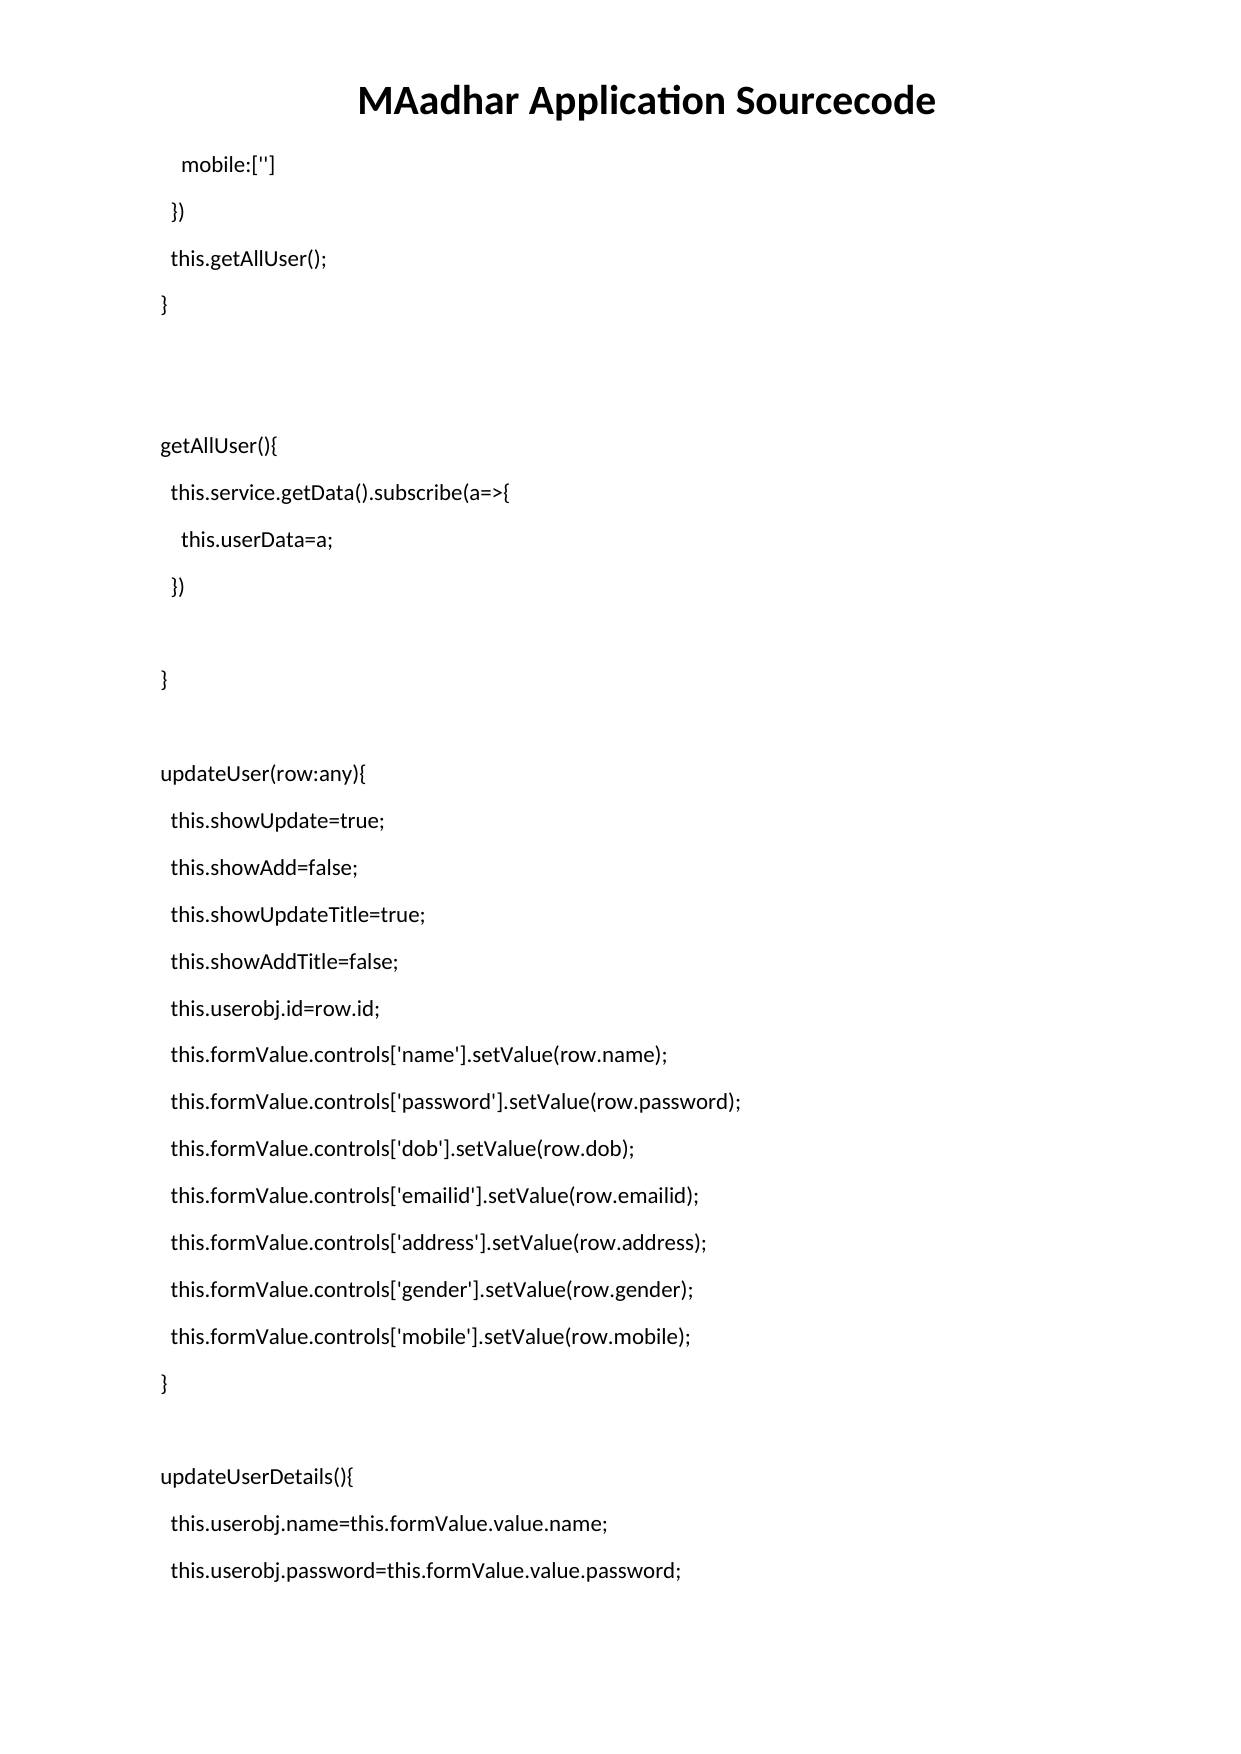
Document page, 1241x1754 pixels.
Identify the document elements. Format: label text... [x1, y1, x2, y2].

text this.showAddTitle=false; [150, 947, 1090, 975]
text this.getAllUser(); [150, 244, 1090, 272]
text getAllUser(){ [150, 431, 1090, 459]
text this.showAdd=false; [150, 853, 1090, 881]
text updateUser(row:any){ [150, 759, 1090, 787]
text updateUserDetails(){ [150, 1462, 1090, 1491]
text }) [150, 572, 1090, 600]
text } [150, 291, 1090, 319]
text this.formValue.controls['dob'].setValue(row.dob); [150, 1134, 1090, 1162]
text this.formValue.controls['mobile'].setValue(row.mobile); [150, 1322, 1090, 1350]
text } [150, 1369, 1090, 1397]
text this.userData=a; [150, 525, 1090, 553]
text this.userobj.name=this.formValue.value.name; [150, 1509, 1090, 1537]
text this.formValue.controls['name'].setValue(row.name); [150, 1041, 1090, 1069]
text this.service.getData().subscribe(a=>{ [150, 478, 1090, 506]
text this.userobj.id=row.id; [150, 994, 1090, 1022]
text }) [150, 197, 1090, 225]
text mobile:[''] [150, 150, 1090, 178]
text this.formValue.controls['gender'].setValue(row.gender); [150, 1275, 1090, 1303]
text } [150, 666, 1090, 694]
text this.userobj.password=this.formValue.value.password; [150, 1556, 1090, 1584]
text this.formValue.controls['emailid'].setValue(row.emailid); [150, 1181, 1090, 1209]
text this.formValue.controls['password'].setValue(row.password); [150, 1087, 1090, 1116]
text this.showUpdateTitle=true; [150, 900, 1090, 928]
text this.formValue.controls['address'].setValue(row.address); [150, 1228, 1090, 1256]
text this.showUpdate=true; [150, 806, 1090, 834]
